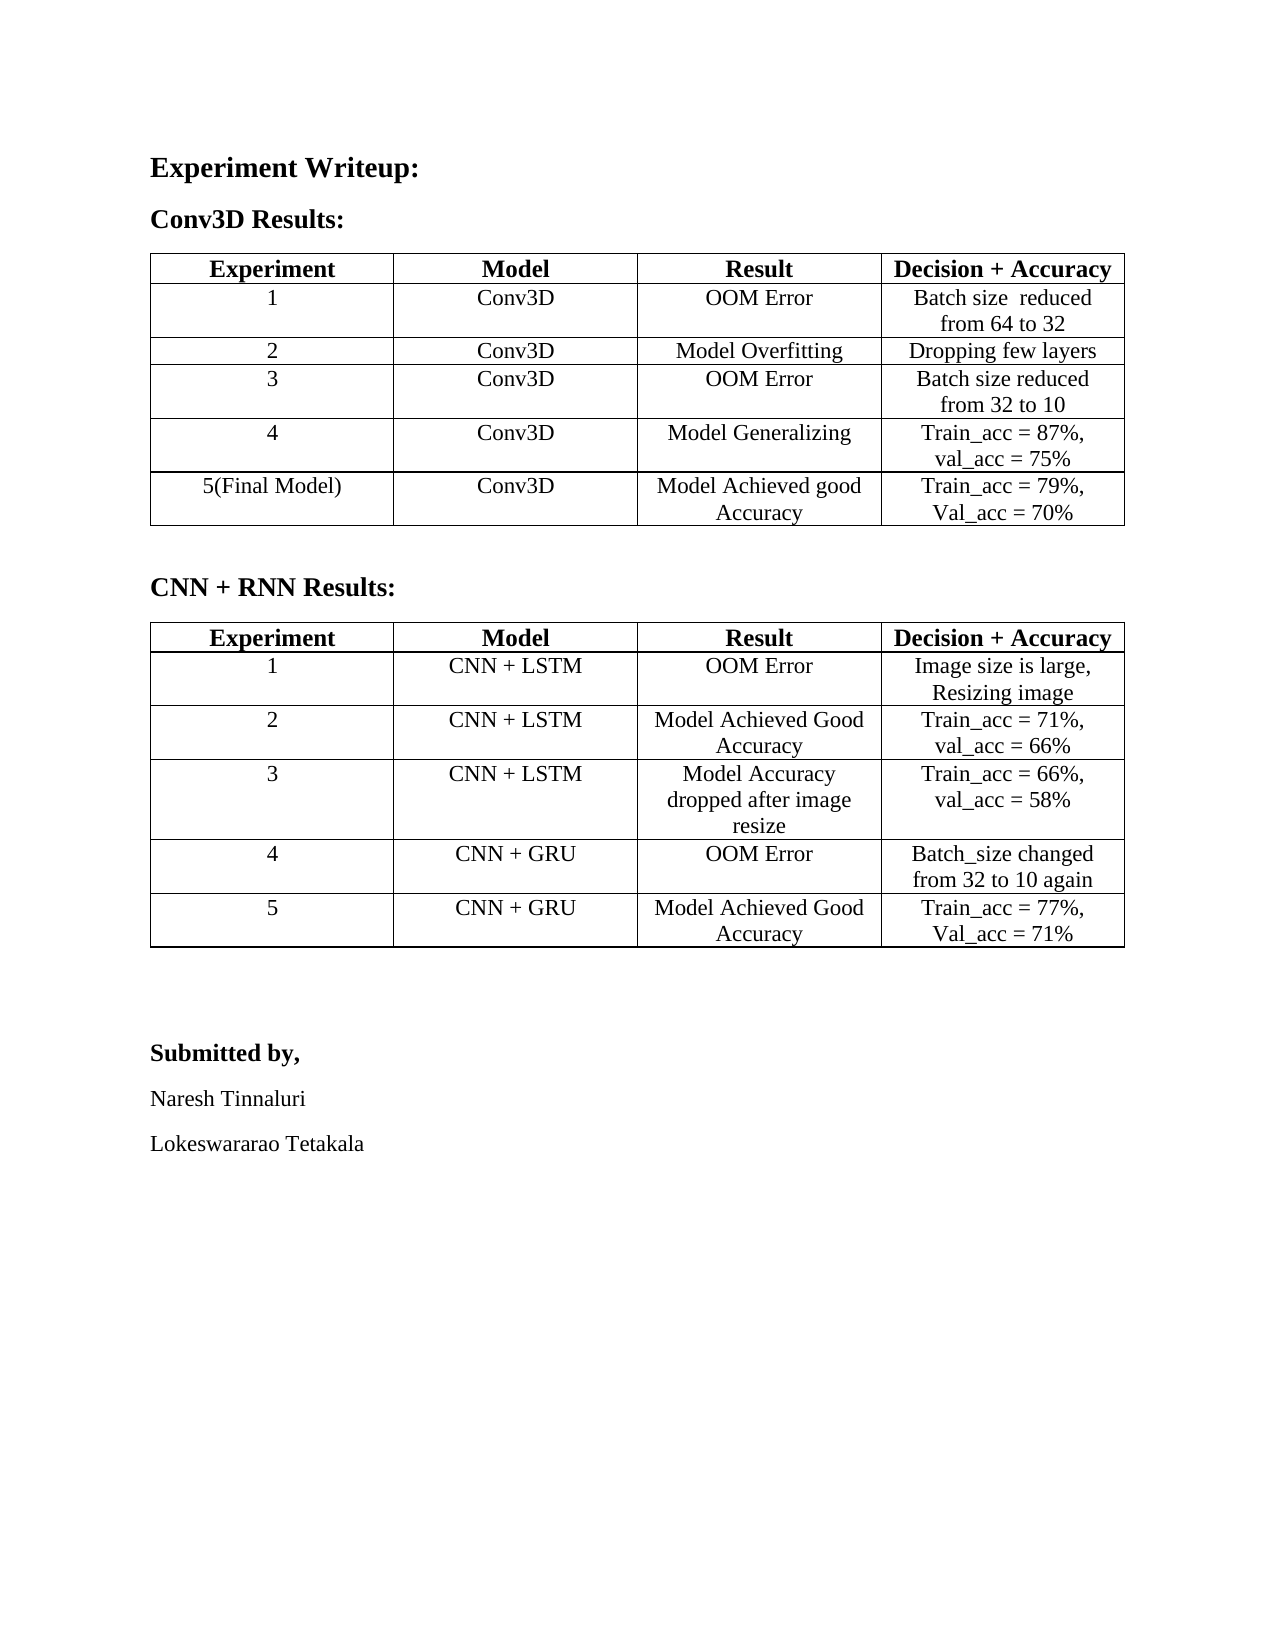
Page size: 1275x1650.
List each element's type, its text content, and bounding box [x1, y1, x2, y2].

table_cell 2 [151, 338, 393, 364]
table_cell Train_acc = 66%, val_acc = 58% [882, 760, 1124, 839]
table_cell Conv3D [394, 338, 637, 364]
table_cell Model Accuracy dropped after image resize [638, 760, 881, 839]
table_cell 3 [151, 365, 393, 418]
table_cell Dropping few layers [882, 338, 1124, 364]
table_cell CNN + GRU [394, 840, 637, 893]
table_cell Train_acc = 77%, Val_acc = 71% [882, 894, 1124, 946]
table_cell CNN + GRU [394, 894, 637, 946]
table_cell 5(Final Model) [151, 473, 393, 525]
table_header Result [638, 623, 881, 651]
table_cell CNN + LSTM [394, 760, 637, 839]
table_cell OOM Error [638, 365, 881, 418]
table_cell Conv3D [394, 473, 637, 525]
text Conv3D Results: [150, 203, 1125, 234]
table_cell Model Generalizing [638, 419, 881, 471]
table_header Decision + Accuracy [882, 623, 1124, 651]
text Lokeswararao Tetakala [150, 1131, 1125, 1157]
text CNN + RNN Results: [150, 571, 1125, 602]
table_cell 4 [151, 840, 393, 893]
table_cell OOM Error [638, 653, 881, 705]
table_header Model [394, 623, 637, 651]
table_cell 2 [151, 706, 393, 759]
table_cell Conv3D [394, 365, 637, 418]
table_cell 5 [151, 894, 393, 946]
table_cell Train_acc = 79%, Val_acc = 70% [882, 473, 1124, 525]
table_cell 4 [151, 419, 393, 471]
table_cell Train_acc = 71%, val_acc = 66% [882, 706, 1124, 759]
text Naresh Tinnaluri [150, 1085, 1125, 1112]
table_cell Conv3D [394, 419, 637, 471]
table_cell Train_acc = 87%, val_acc = 75% [882, 419, 1124, 471]
table_cell CNN + LSTM [394, 706, 637, 759]
text Submitted by, [150, 1038, 1125, 1066]
table_cell CNN + LSTM [394, 653, 637, 705]
table_cell Model Overfitting [638, 338, 881, 364]
table_cell Batch size reduced from 64 to 32 [882, 284, 1124, 337]
table_cell Model Achieved good Accuracy [638, 473, 881, 525]
table_cell Batch size reduced from 32 to 10 [882, 365, 1124, 418]
table_header Model [394, 254, 637, 283]
table_cell Model Achieved Good Accuracy [638, 706, 881, 759]
table_header Decision + Accuracy [882, 254, 1124, 283]
table_cell 3 [151, 760, 393, 839]
table_header Experiment [151, 623, 393, 651]
table_header Result [638, 254, 881, 283]
text Experiment Writeup: [150, 150, 1125, 183]
table_cell Conv3D [394, 284, 637, 337]
table_cell Batch_size changed from 32 to 10 again [882, 840, 1124, 893]
table_cell Image size is large, Resizing image [882, 653, 1124, 705]
table_cell Model Achieved Good Accuracy [638, 894, 881, 946]
table_cell 1 [151, 284, 393, 337]
table_header Experiment [151, 254, 393, 283]
table_cell OOM Error [638, 284, 881, 337]
table_cell 1 [151, 653, 393, 705]
table_cell OOM Error [638, 840, 881, 893]
